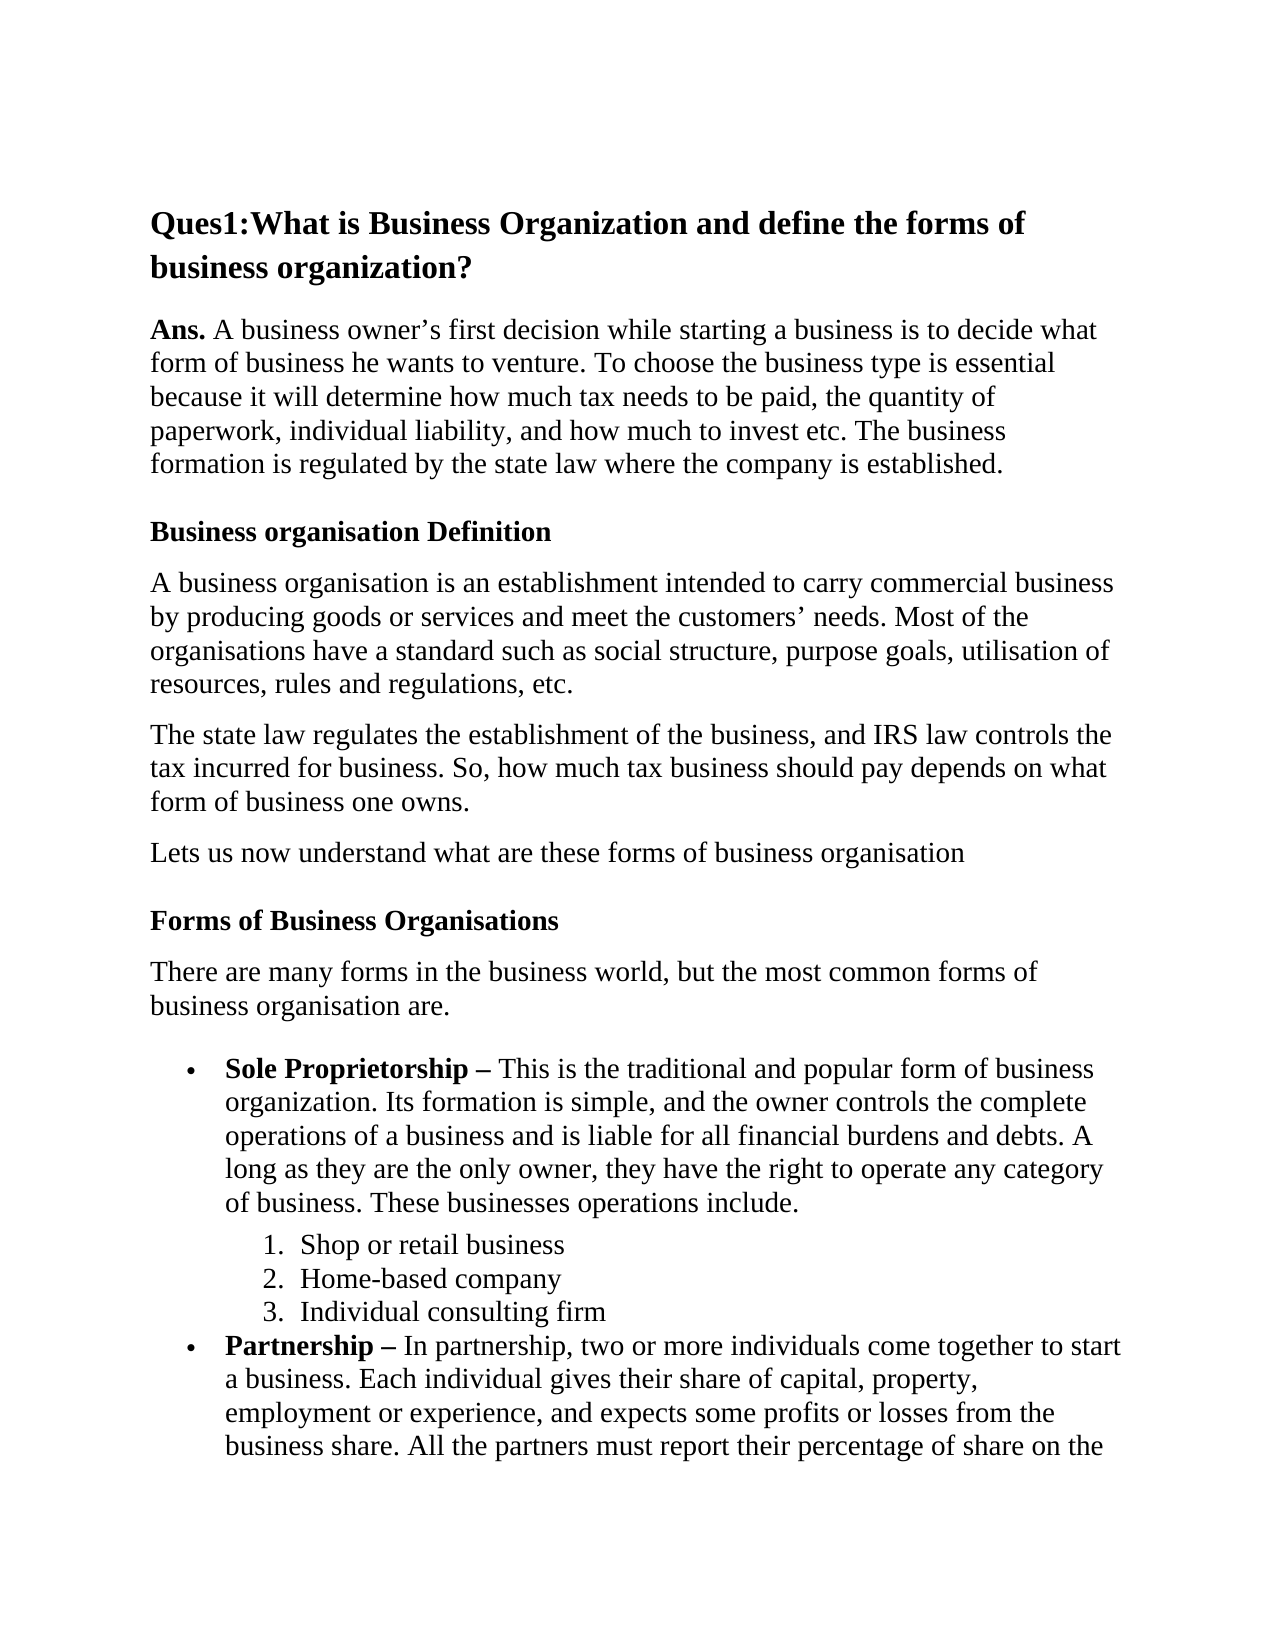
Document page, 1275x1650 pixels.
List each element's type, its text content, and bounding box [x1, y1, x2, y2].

text The state law regulates the establishment of the business, and IRS law controls the tax incurred for business. So, how much tax business should pay depends on what form of business one owns. [150, 717, 1125, 818]
text Lets us now understand what are these forms of business organisation [150, 835, 1125, 869]
list Sole Proprietorship – This is the traditional and popular form of business organization. Its formation is simple, and the owner controls the complete operations of a business and is liable for all financial burdens and debts. A long as they are the only owner, they have the right to operate any category of business. These businesses operations include. [187, 1051, 1125, 1218]
text Ques1:What is Business Organization and define the forms of business organization? [150, 203, 1125, 285]
text Ans. A business owner’s first decision while starting a business is to decide what form of business he wants to venture. To choose the business type is essential because it will determine how much tax needs to be paid, the quantity of paperwork, individual liability, and how much to invest etc. The business formation is regulated by the state law where the company is established. [150, 312, 1125, 480]
list Individual consulting firm [262, 1294, 1125, 1328]
text A business organisation is an establishment intended to carry commercial business by producing goods or services and meet the customers’ needs. Most of the organisations have a standard such as social structure, purpose goals, utilisation of resources, rules and regulations, etc. [150, 566, 1125, 700]
text Business organisation Definition [150, 514, 1125, 548]
list Home-based company [262, 1261, 1125, 1294]
text Forms of Business Organisations [150, 903, 1125, 937]
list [187, 1328, 1125, 1462]
list Shop or retail business [262, 1227, 1125, 1261]
text There are many forms in the business world, but the most common forms of business organisation are. [150, 954, 1125, 1022]
